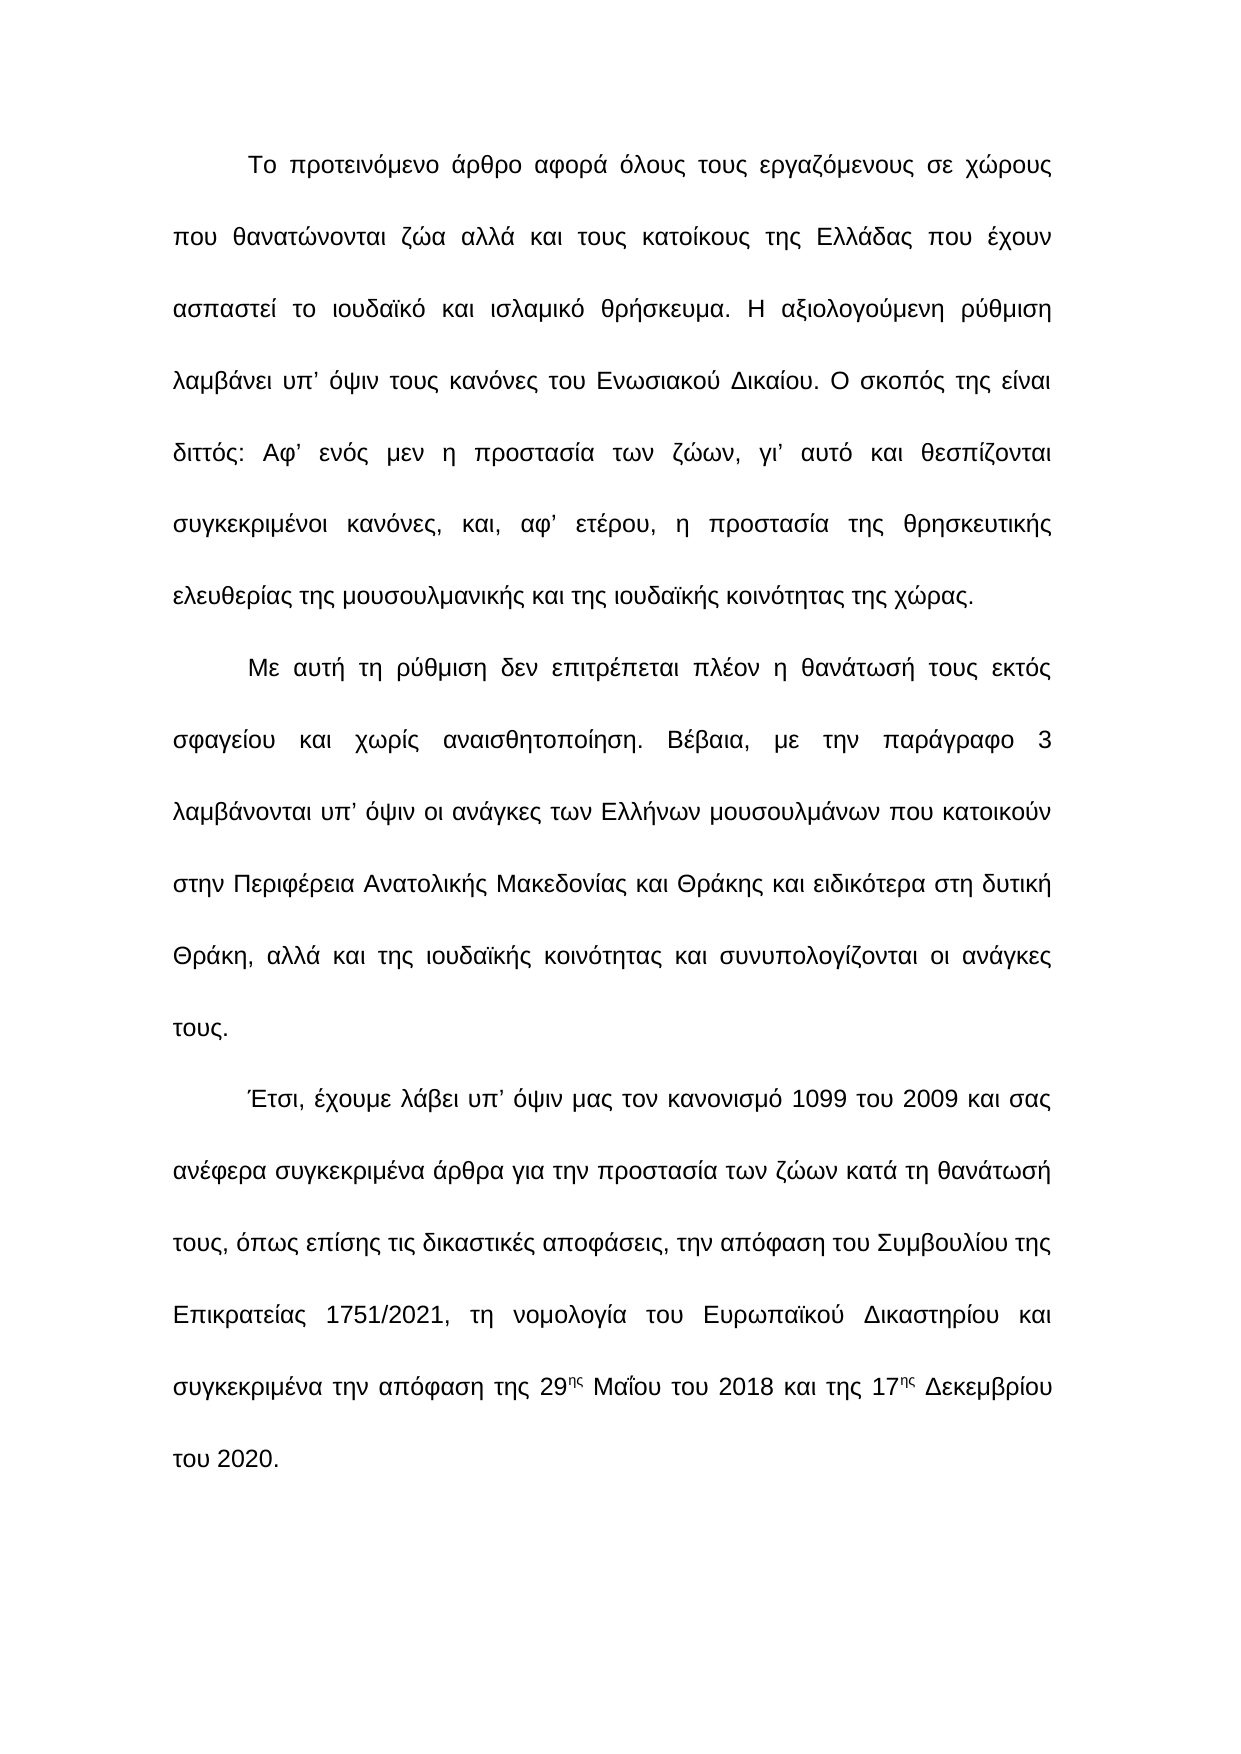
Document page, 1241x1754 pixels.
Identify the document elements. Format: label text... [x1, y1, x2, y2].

text Έτσι, έχουμε λάβει υπ’ όψιν μας τον κανονισμό 1099 του 2009 και σας ανέφερα συγκεκριμένα άρθρα για την προστασία των ζώων κατά τη θανάτωσή τους, όπως επίσης τις δικαστικές αποφάσεις, την απόφαση του Συμβουλίου της Επικρατείας 1751/2021, τη νομολογία του Ευρωπαϊκού Δικαστηρίου και συγκεκριμένα την απόφαση της 29ης Μαΐου του 2018 και της 17ης Δεκεμβρίου του 2020. [173, 1084, 1053, 1472]
text Το προτεινόμενο άρθρο αφορά όλους τους εργαζόμενους σε χώρους που θανατώνονται ζώα αλλά και τους κατοίκους της Ελλάδας που έχουν ασπαστεί το ιουδαϊκό και ισλαμικό θρήσκευμα. Η αξιολογούμενη ρύθμιση λαμβάνει υπ’ όψιν τους κανόνες του Ενωσιακού Δικαίου. Ο σκοπός της είναι διττός: Aφ’ ενός μεν η προστασία των ζώων, γι’ αυτό και θεσπίζονται συγκεκριμένοι κανόνες, και, αφ’ ετέρου, η προστασία της θρησκευτικής ελευθερίας της μουσουλμανικής και της ιουδαϊκής κοινότητας της χώρας. [173, 150, 1053, 610]
text Με αυτή τη ρύθμιση δεν επιτρέπεται πλέον η θανάτωσή τους εκτός σφαγείου και χωρίς αναισθητοποίηση. Βέβαια, με την παράγραφο 3 λαμβάνονται υπ’ όψιν οι ανάγκες των Ελλήνων μουσουλμάνων που κατοικούν στην Περιφέρεια Ανατολικής Μακεδονίας και Θράκης και ειδικότερα στη δυτική Θράκη, αλλά και της ιουδαϊκής κοινότητας και συνυπολογίζονται οι ανάγκες τους. [173, 653, 1053, 1041]
